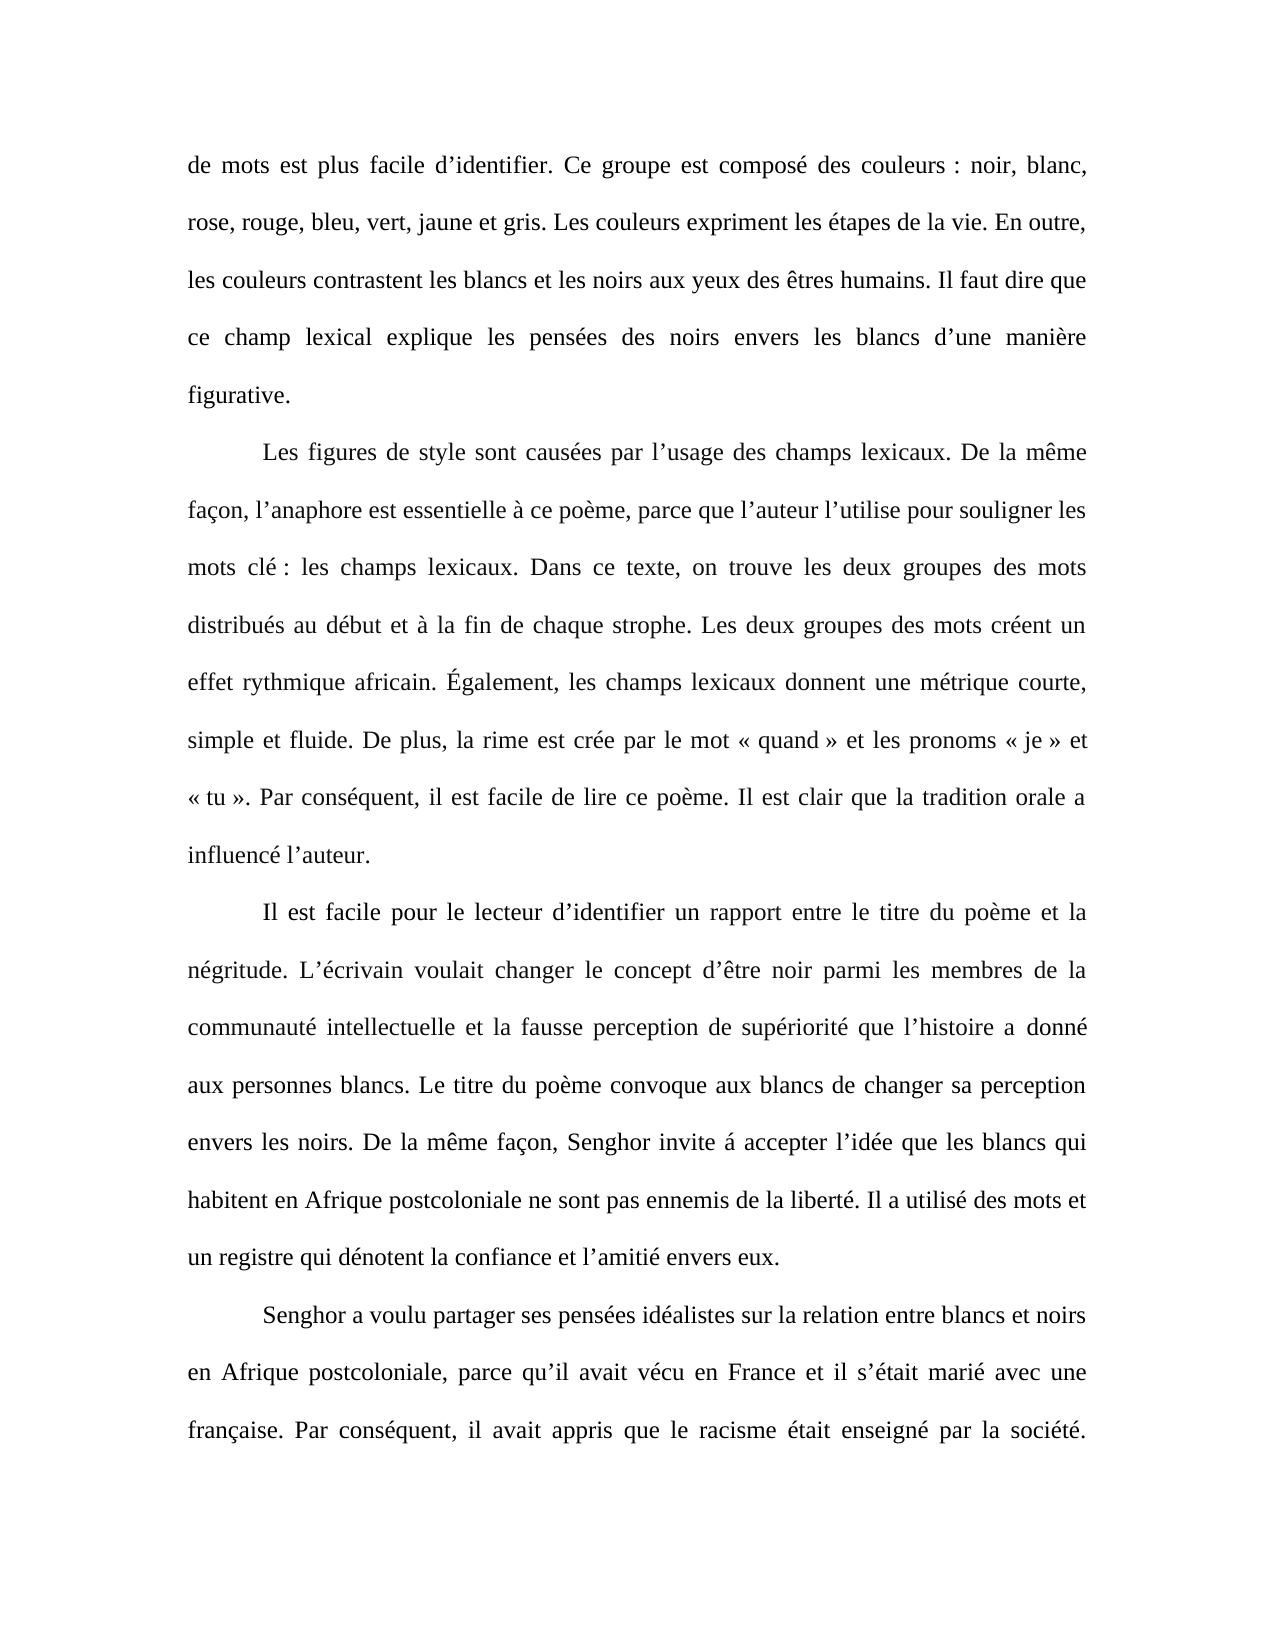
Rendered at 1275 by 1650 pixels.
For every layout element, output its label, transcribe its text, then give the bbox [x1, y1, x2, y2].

text Il est facile pour le lecteur d’identifier un rapport entre le titre du poème et la négritude. L’écrivain voulait changer le concept d’être noir parmi les membres de la communauté intellectuelle et la fausse perception de supériorité que l’histoire a donné aux personnes blancs. Le titre du poème convoque aux blancs de changer sa perception envers les noirs. De la même façon, Senghor invite á accepter l’idée que les blancs qui habitent en Afrique postcoloniale ne sont pas ennemis de la liberté. Il a utilisé des mots et un registre qui dénotent la confiance et l’amitié envers eux. [187, 897, 1087, 1271]
text Les figures de style sont causées par l’usage des champs lexicaux. De la même façon, l’anaphore est essentielle à ce poème, parce que l’auteur l’utilise pour souligner les mots clé : les champs lexicaux. Dans ce texte, on trouve les deux groupes des mots distribués au début et à la fin de chaque strophe. Les deux groupes des mots créent un effet rythmique africain. Également, les champs lexicaux donnent une métrique courte, simple et fluide. De plus, la rime est crée par le mot « quand » et les pronoms « je » et « tu ». Par conséquent, il est facile de lire ce poème. Il est clair que la tradition orale a influencé l’auteur. [187, 437, 1087, 869]
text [187, 150, 1087, 409]
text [187, 1300, 1087, 1444]
